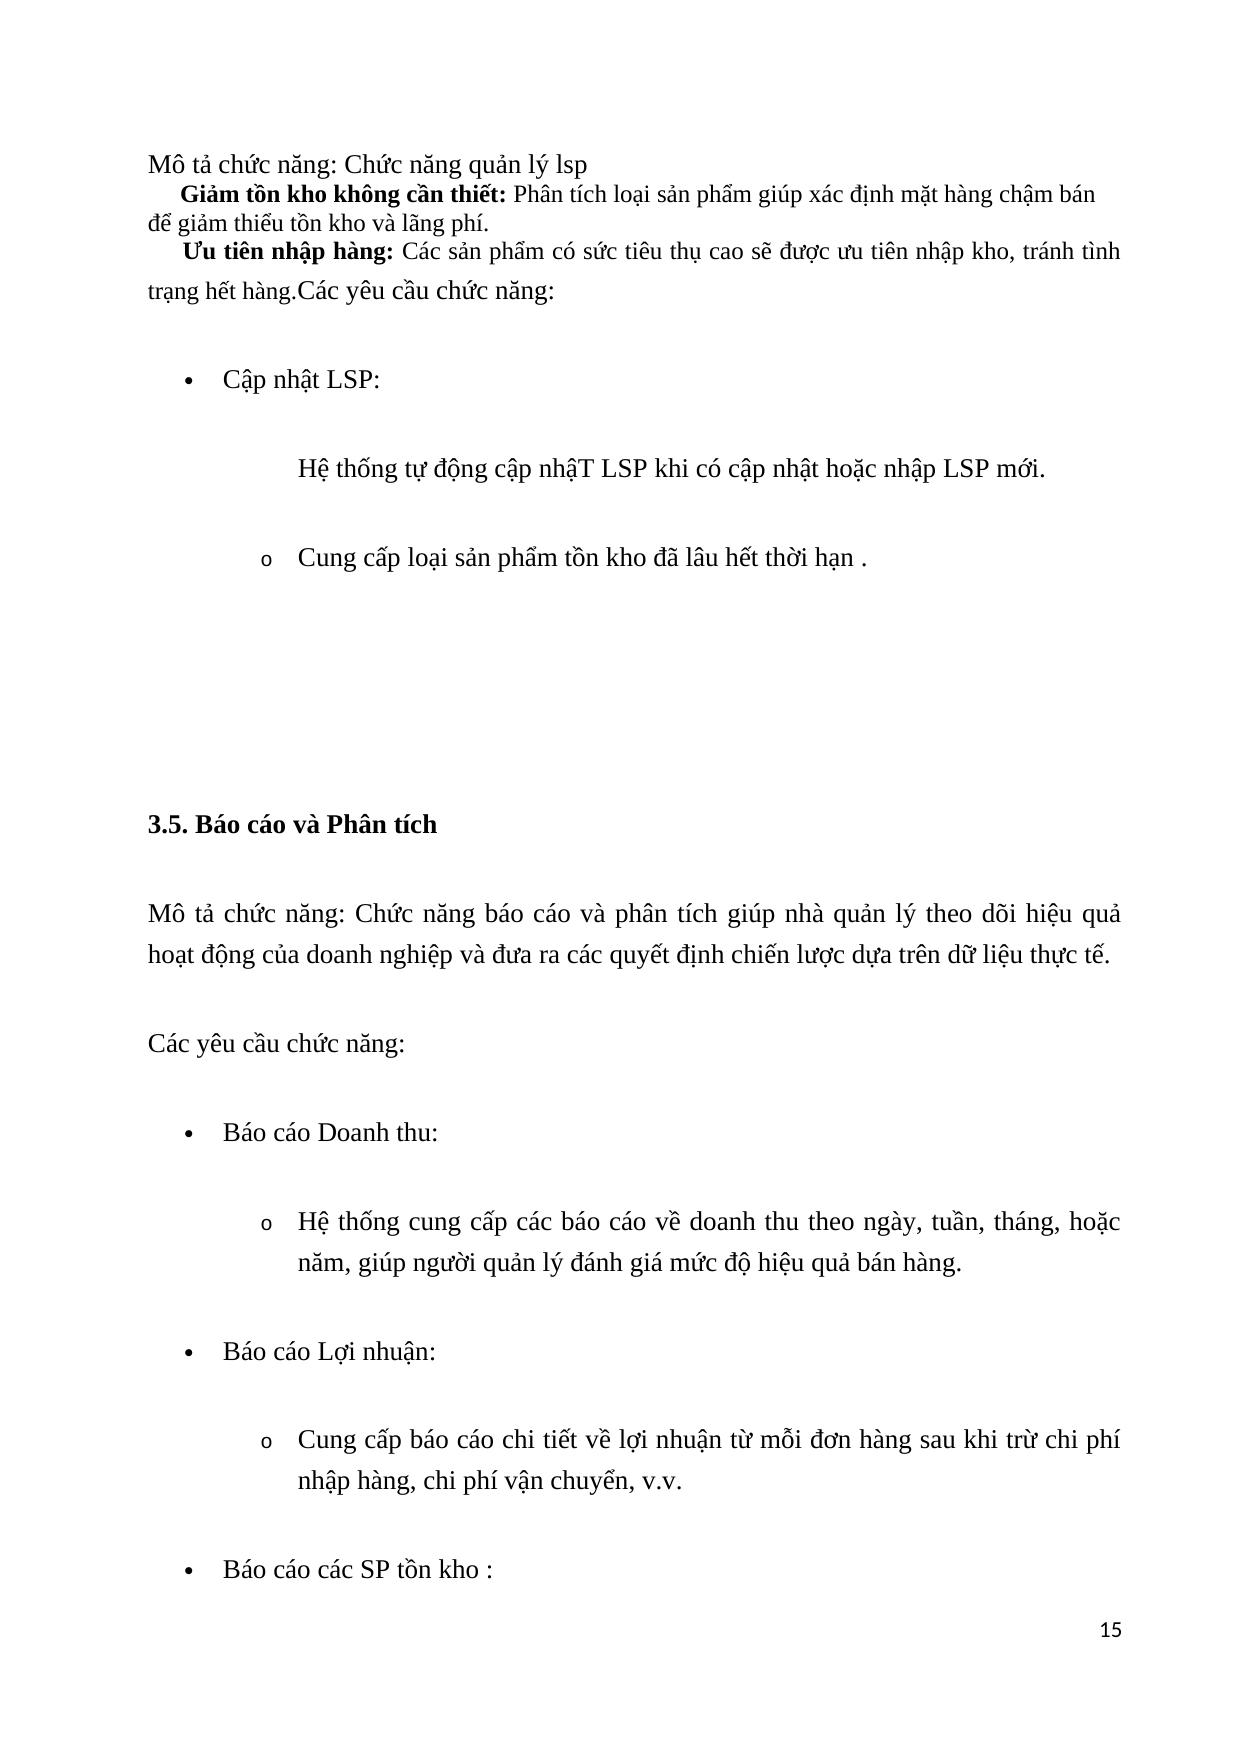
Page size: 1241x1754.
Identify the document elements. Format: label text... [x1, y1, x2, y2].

text Mô tả chức năng: Chức năng báo cáo và phân tích giúp nhà quản lý theo dõi hiệu quả hoạt động của doanh nghiệp và đưa ra các quyết định chiến lược dựa trên dữ liệu thực tế. [148, 898, 1122, 969]
text 3.5. Báo cáo và Phân tích [148, 809, 1122, 840]
text Các yêu cầu chức năng: [148, 1027, 1122, 1058]
text  Giảm tồn kho không cần thiết: Phân tích loại sản phẩm giúp xác định mặt hàng chậm bán để giảm thiểu tồn kho và lãng phí. [148, 179, 1122, 236]
text Hệ thống tự động cập nhậT LSP khi có cập nhật hoặc nhập LSP mới. [298, 452, 1122, 483]
text  Ưu tiên nhập hàng: Các sản phẩm có sức tiêu thụ cao sẽ được ưu tiên nhập kho, tránh tình trạng hết hàng.Các yêu cầu chức năng: [148, 236, 1122, 306]
text Mô tả chức năng: Chức năng quản lý lsp [148, 148, 1122, 179]
list Cung cấp loại sản phẩm tồn kho đã lâu hết thời hạn . [260, 541, 1122, 573]
list Cung cấp báo cáo chi tiết về lợi nhuận từ mỗi đơn hàng sau khi trừ chi phí nhập hàng, chi phí vận chuyển, v.v. [260, 1424, 1122, 1496]
list Báo cáo các SP tồn kho : [185, 1553, 1122, 1584]
list Báo cáo Lợi nhuận: [185, 1335, 1122, 1366]
list Báo cáo Doanh thu: [185, 1116, 1122, 1147]
list Cập nhật LSP: [185, 363, 1122, 394]
list Hệ thống cung cấp các báo cáo về doanh thu theo ngày, tuần, tháng, hoặc năm, giúp người quản lý đánh giá mức độ hiệu quả bán hàng. [260, 1205, 1122, 1277]
